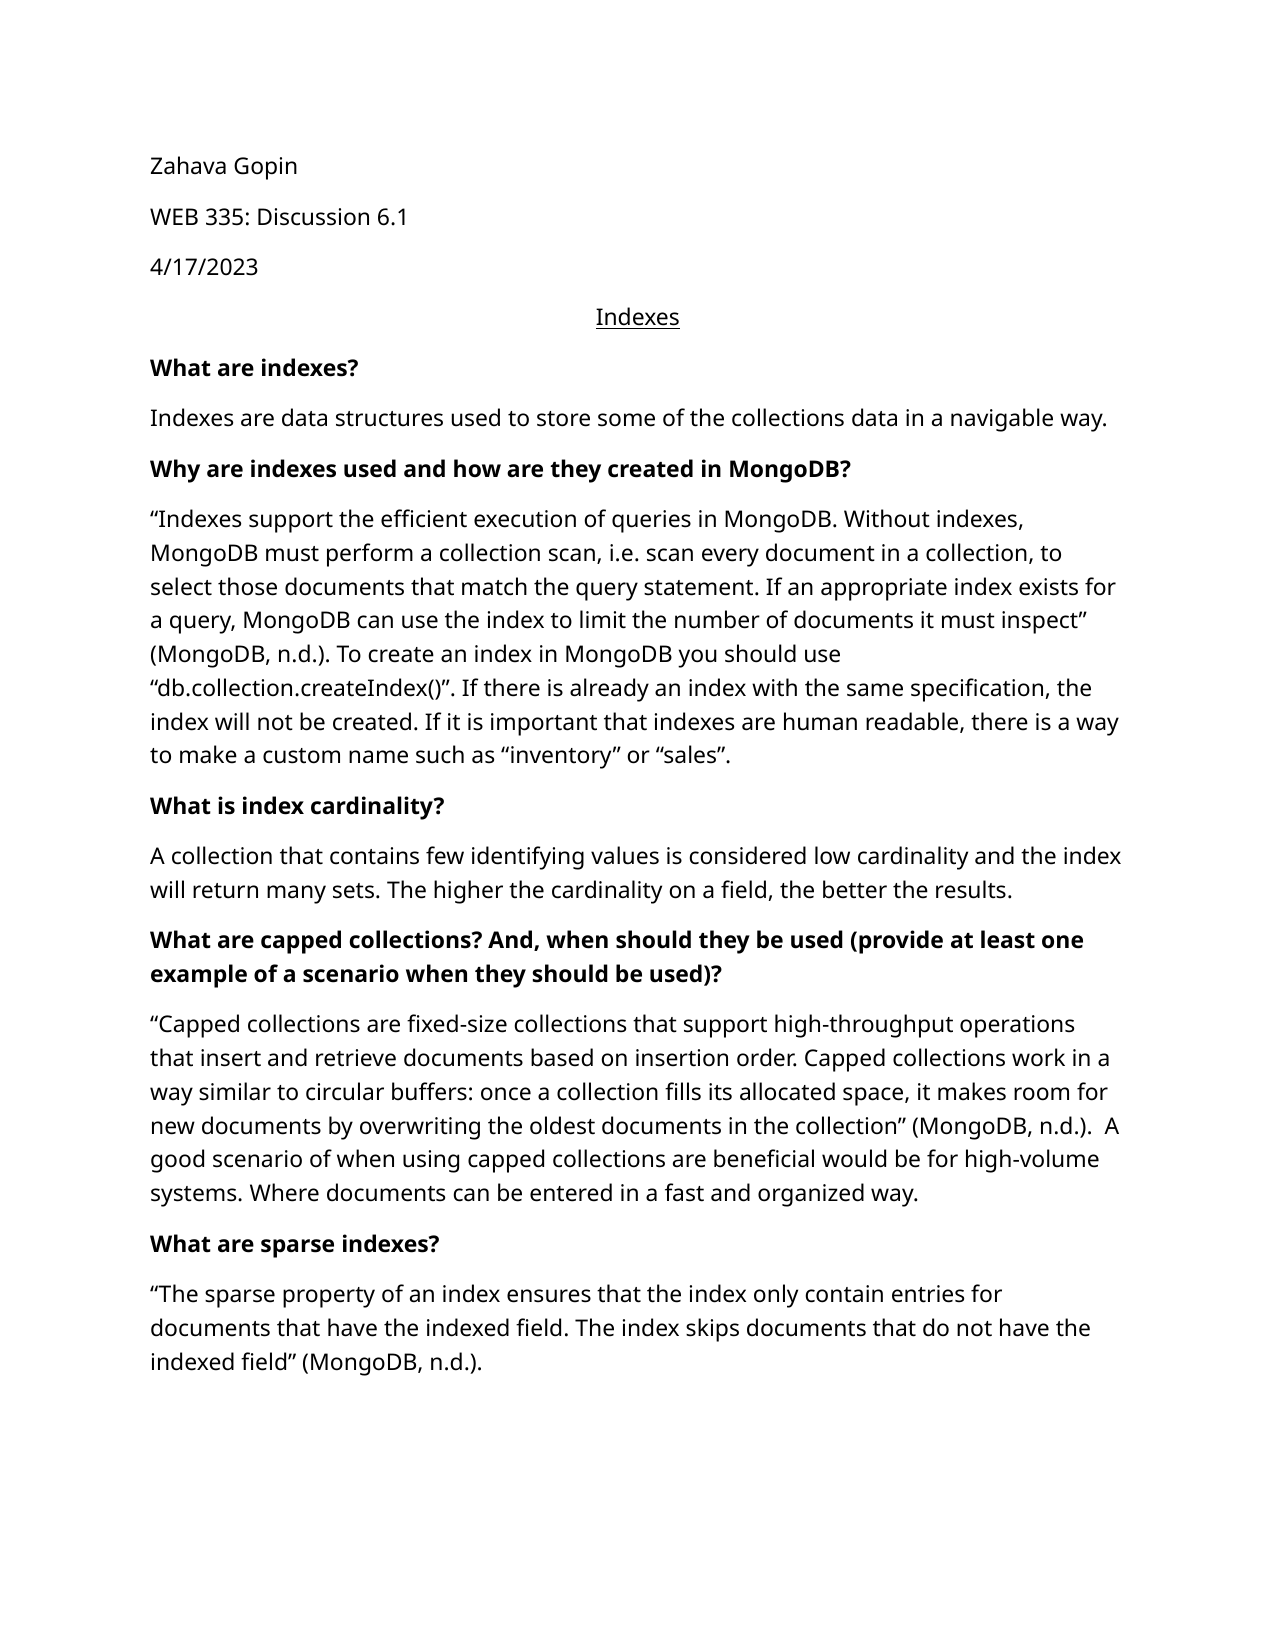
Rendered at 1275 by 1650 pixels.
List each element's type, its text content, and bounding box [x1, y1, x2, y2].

text A collection that contains few identifying values is considered low cardinality and the index will return many sets. The higher the cardinality on a field, the better the results. [150, 840, 1125, 905]
text 4/17/2023 [150, 251, 1125, 282]
text WEB 335: Discussion 6.1 [150, 200, 1125, 232]
text What are sparse indexes? [150, 1227, 1125, 1259]
text What are capped collections? And, when should they be used (provide at least one example of a scenario when they should be used)? [150, 924, 1125, 989]
text What are indexes? [150, 352, 1125, 383]
text Indexes are data structures used to store some of the collections data in a navigable way. [150, 402, 1125, 433]
text Indexes [150, 301, 1125, 332]
text Why are indexes used and how are they created in MongoDB? [150, 452, 1125, 484]
text “The sparse property of an index ensures that the index only contain entries for documents that have the indexed field. The index skips documents that do not have the indexed field” (MongoDB, n.d.). [150, 1278, 1125, 1377]
text “Capped collections are fixed-size collections that support high-throughput operations that insert and retrieve documents based on insertion order. Capped collections work in a way similar to circular buffers: once a collection fills its allocated space, it makes room for new documents by overwriting the oldest documents in the collection” (MongoDB, n.d.). A good scenario of when using capped collections are beneficial would be for high-volume systems. Where documents can be entered in a fast and organized way. [150, 1008, 1125, 1208]
text “Indexes support the efficient execution of queries in MongoDB. Without indexes, MongoDB must perform a collection scan, i.e. scan every document in a collection, to select those documents that match the query statement. If an appropriate index exists for a query, MongoDB can use the index to limit the number of documents it must inspect” (MongoDB, n.d.). To create an index in MongoDB you should use “db.collection.createIndex()”. If there is already an index with the same specification, the index will not be created. If it is important that indexes are human readable, there is a way to make a custom name such as “inventory” or “sales”. [150, 503, 1125, 770]
text Zahava Gopin [150, 150, 1125, 181]
text What is index cardinality? [150, 789, 1125, 821]
